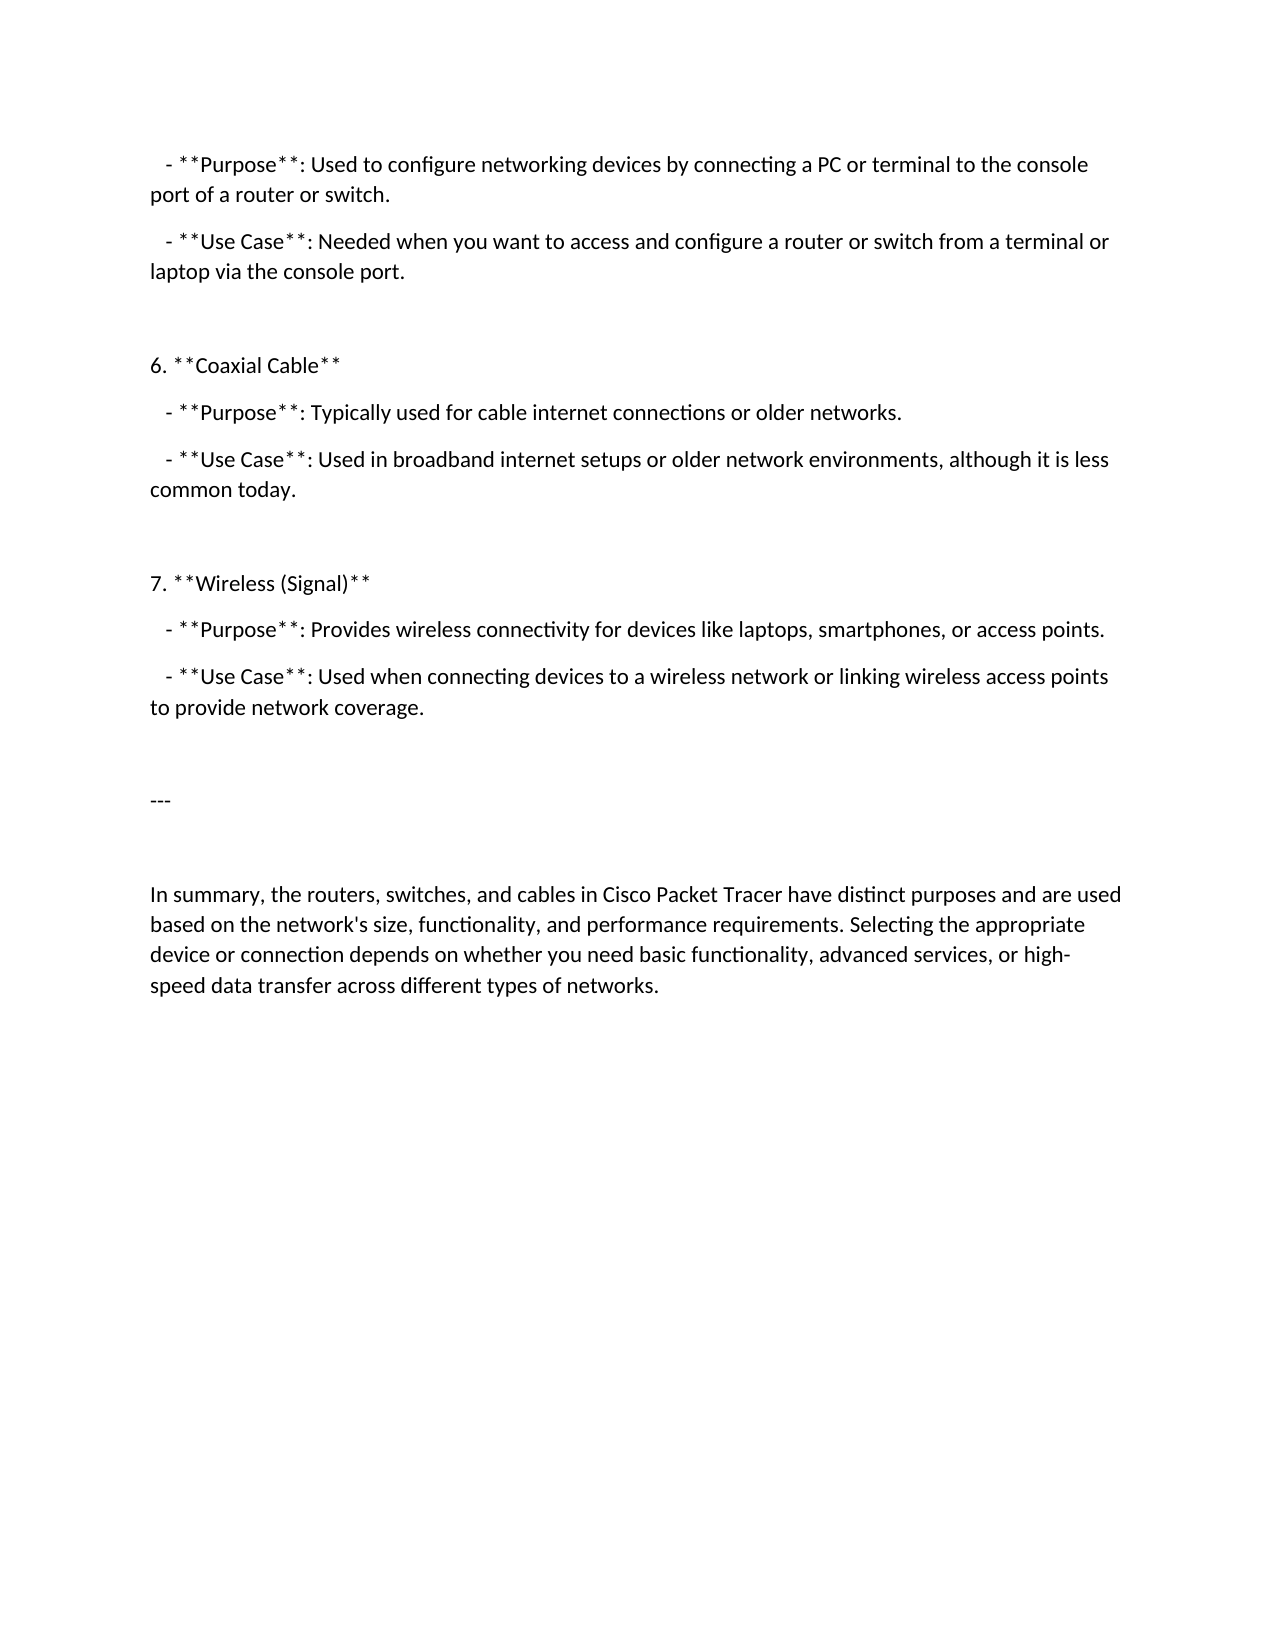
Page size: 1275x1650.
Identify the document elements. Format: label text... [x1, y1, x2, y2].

text - **Use Case**: Used in broadband internet setups or older network environments, although it is less common today. [150, 445, 1125, 503]
text - **Purpose**: Typically used for cable internet connections or older networks. [150, 398, 1125, 426]
text --- [150, 786, 1125, 814]
text - **Use Case**: Needed when you want to access and configure a router or switch from a terminal or laptop via the console port. [150, 227, 1125, 285]
text 7. **Wireless (Signal)** [150, 569, 1125, 597]
text - **Purpose**: Used to configure networking devices by connecting a PC or terminal to the console port of a router or switch. [150, 150, 1125, 208]
text In summary, the routers, switches, and cables in Cisco Packet Tracer have distinct purposes and are used based on the network's size, functionality, and performance requirements. Selecting the appropriate device or connection depends on whether you need basic functionality, advanced services, or high-speed data transfer across different types of networks. [150, 880, 1125, 999]
text - **Purpose**: Provides wireless connectivity for devices like laptops, smartphones, or access points. [150, 616, 1125, 644]
text 6. **Coaxial Cable** [150, 351, 1125, 379]
text - **Use Case**: Used when connecting devices to a wireless network or linking wireless access points to provide network coverage. [150, 662, 1125, 721]
